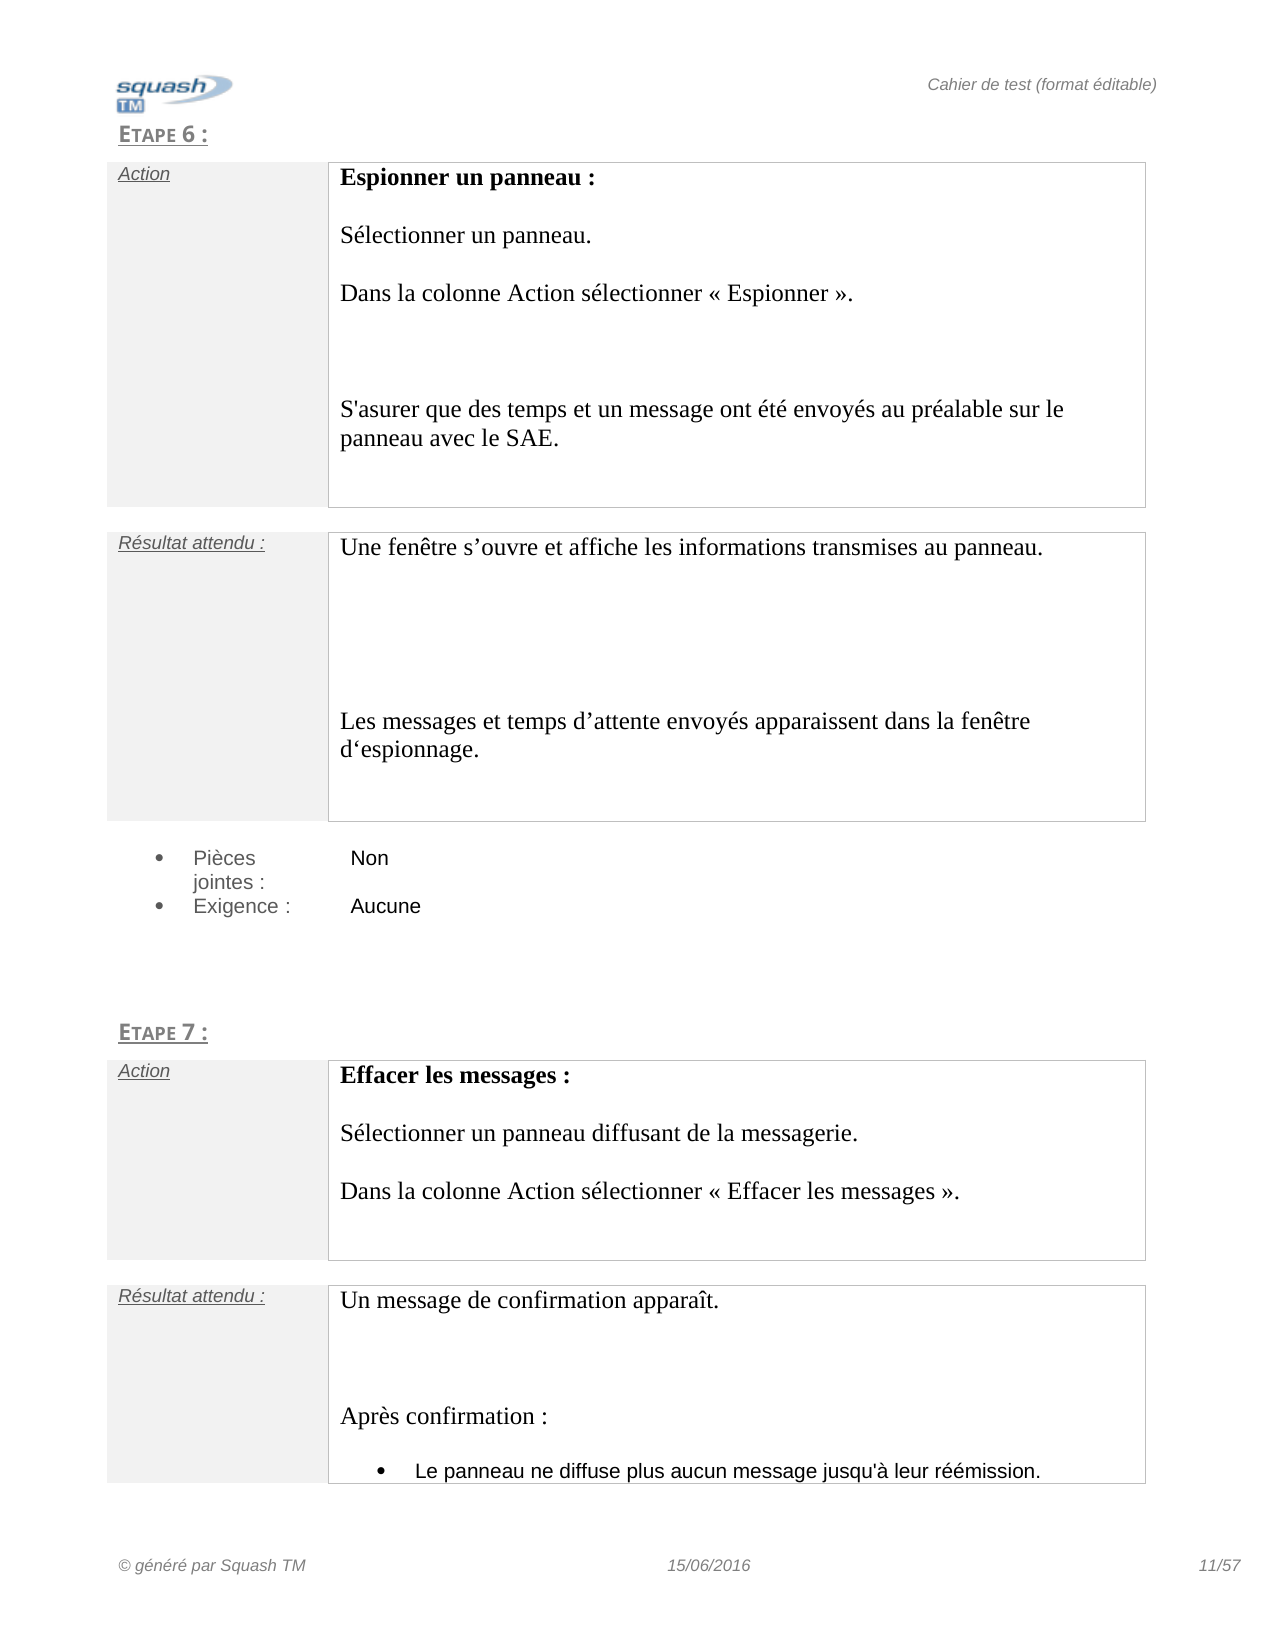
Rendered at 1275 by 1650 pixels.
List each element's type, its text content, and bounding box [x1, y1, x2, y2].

table_header Action [107, 1060, 328, 1260]
table_header Effacer les messages : Sélectionner un panneau diffusant de la messagerie. Dans la colonne Action sélectionner « Effacer les messages ». [329, 1061, 1145, 1260]
table_header Résultat attendu : [107, 532, 328, 821]
table_cell Aucune [339, 894, 1168, 918]
table_header Espionner un panneau : Sélectionner un panneau. Dans la colonne Action sélectionner « Espionner ». S'asurer que des temps et un message ont été envoyés au préalable sur le panneau avec le SAE. [329, 163, 1145, 507]
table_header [329, 1286, 1145, 1483]
table_header Résultat attendu : [107, 1285, 328, 1483]
table_header Pièces jointes : [107, 846, 339, 894]
table_header Non [339, 846, 1168, 894]
table_header Action [107, 162, 328, 507]
subtitle Etape 6 : [118, 118, 1157, 149]
table_header Une fenêtre s’ouvre et affiche les informations transmises au panneau. Les messages et temps d’attente envoyés apparaissent dans la fenêtre d‘espionnage. [329, 533, 1145, 821]
subtitle Etape 7 : [118, 1016, 1157, 1047]
picture [111, 69, 237, 117]
table_cell Exigence : [107, 894, 339, 918]
